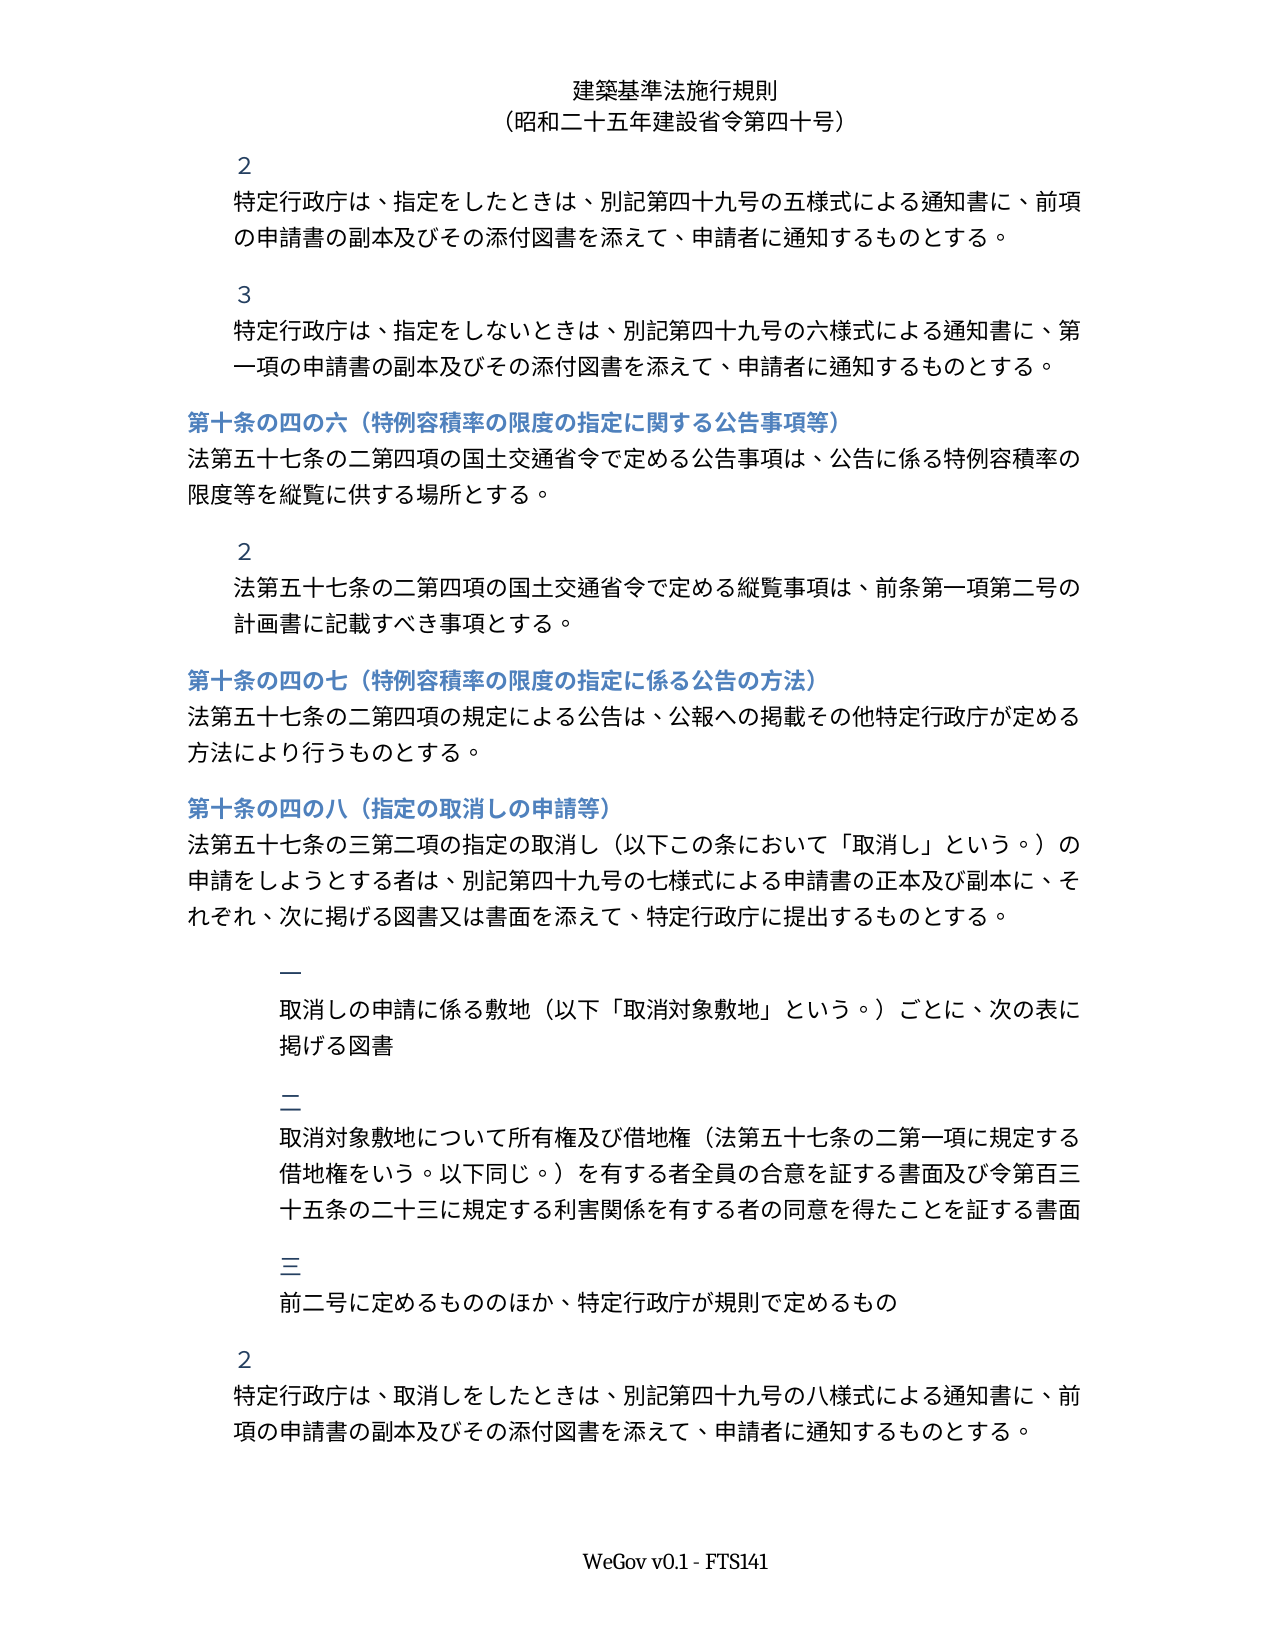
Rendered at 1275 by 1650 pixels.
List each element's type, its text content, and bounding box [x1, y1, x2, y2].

subtitle ３ [233, 279, 1087, 310]
text 法第五十七条の二第四項の国土交通省令で定める縦覧事項は、前条第一項第二号の計画書に記載すべき事項とする。 [233, 572, 1087, 639]
subtitle ２ [233, 1344, 1087, 1375]
subtitle 二 [279, 1086, 1087, 1118]
text 前二号に定めるもののほか、特定行政庁が規則で定めるもの [279, 1287, 1087, 1318]
subtitle 三 [279, 1251, 1087, 1282]
text 特定行政庁は、指定をしないときは、別記第四十九号の六様式による通知書に、第一項の申請書の副本及びその添付図書を添えて、申請者に通知するものとする。 [233, 314, 1087, 382]
subtitle ２ [233, 536, 1087, 567]
subtitle ２ [233, 150, 1087, 181]
subtitle 第十条の四の七（特例容積率の限度の指定に係る公告の方法） [187, 664, 1087, 696]
text 特定行政庁は、指定をしたときは、別記第四十九号の五様式による通知書に、前項の申請書の副本及びその添付図書を添えて、申請者に通知するものとする。 [233, 186, 1087, 253]
text 法第五十七条の三第二項の指定の取消し（以下この条において「取消し」という。）の申請をしようとする者は、別記第四十九号の七様式による申請書の正本及び副本に、それぞれ、次に掲げる図書又は書面を添えて、特定行政庁に提出するものとする。 [187, 829, 1087, 932]
text 特定行政庁は、取消しをしたときは、別記第四十九号の八様式による通知書に、前項の申請書の副本及びその添付図書を添えて、申請者に通知するものとする。 [233, 1380, 1087, 1447]
text 法第五十七条の二第四項の国土交通省令で定める公告事項は、公告に係る特例容積率の限度等を縦覧に供する場所とする。 [187, 443, 1087, 510]
text 取消対象敷地について所有権及び借地権（法第五十七条の二第一項に規定する借地権をいう。以下同じ。）を有する者全員の合意を証する書面及び令第百三十五条の二十三に規定する利害関係を有する者の同意を得たことを証する書面 [279, 1122, 1087, 1226]
text 取消しの申請に係る敷地（以下「取消対象敷地」という。）ごとに、次の表に掲げる図書 [279, 994, 1087, 1061]
subtitle 第十条の四の八（指定の取消しの申請等） [187, 793, 1087, 824]
subtitle 一 [279, 958, 1087, 989]
text 法第五十七条の二第四項の規定による公告は、公報への掲載その他特定行政庁が定める方法により行うものとする。 [187, 701, 1087, 768]
subtitle 第十条の四の六（特例容積率の限度の指定に関する公告事項等） [187, 407, 1087, 438]
